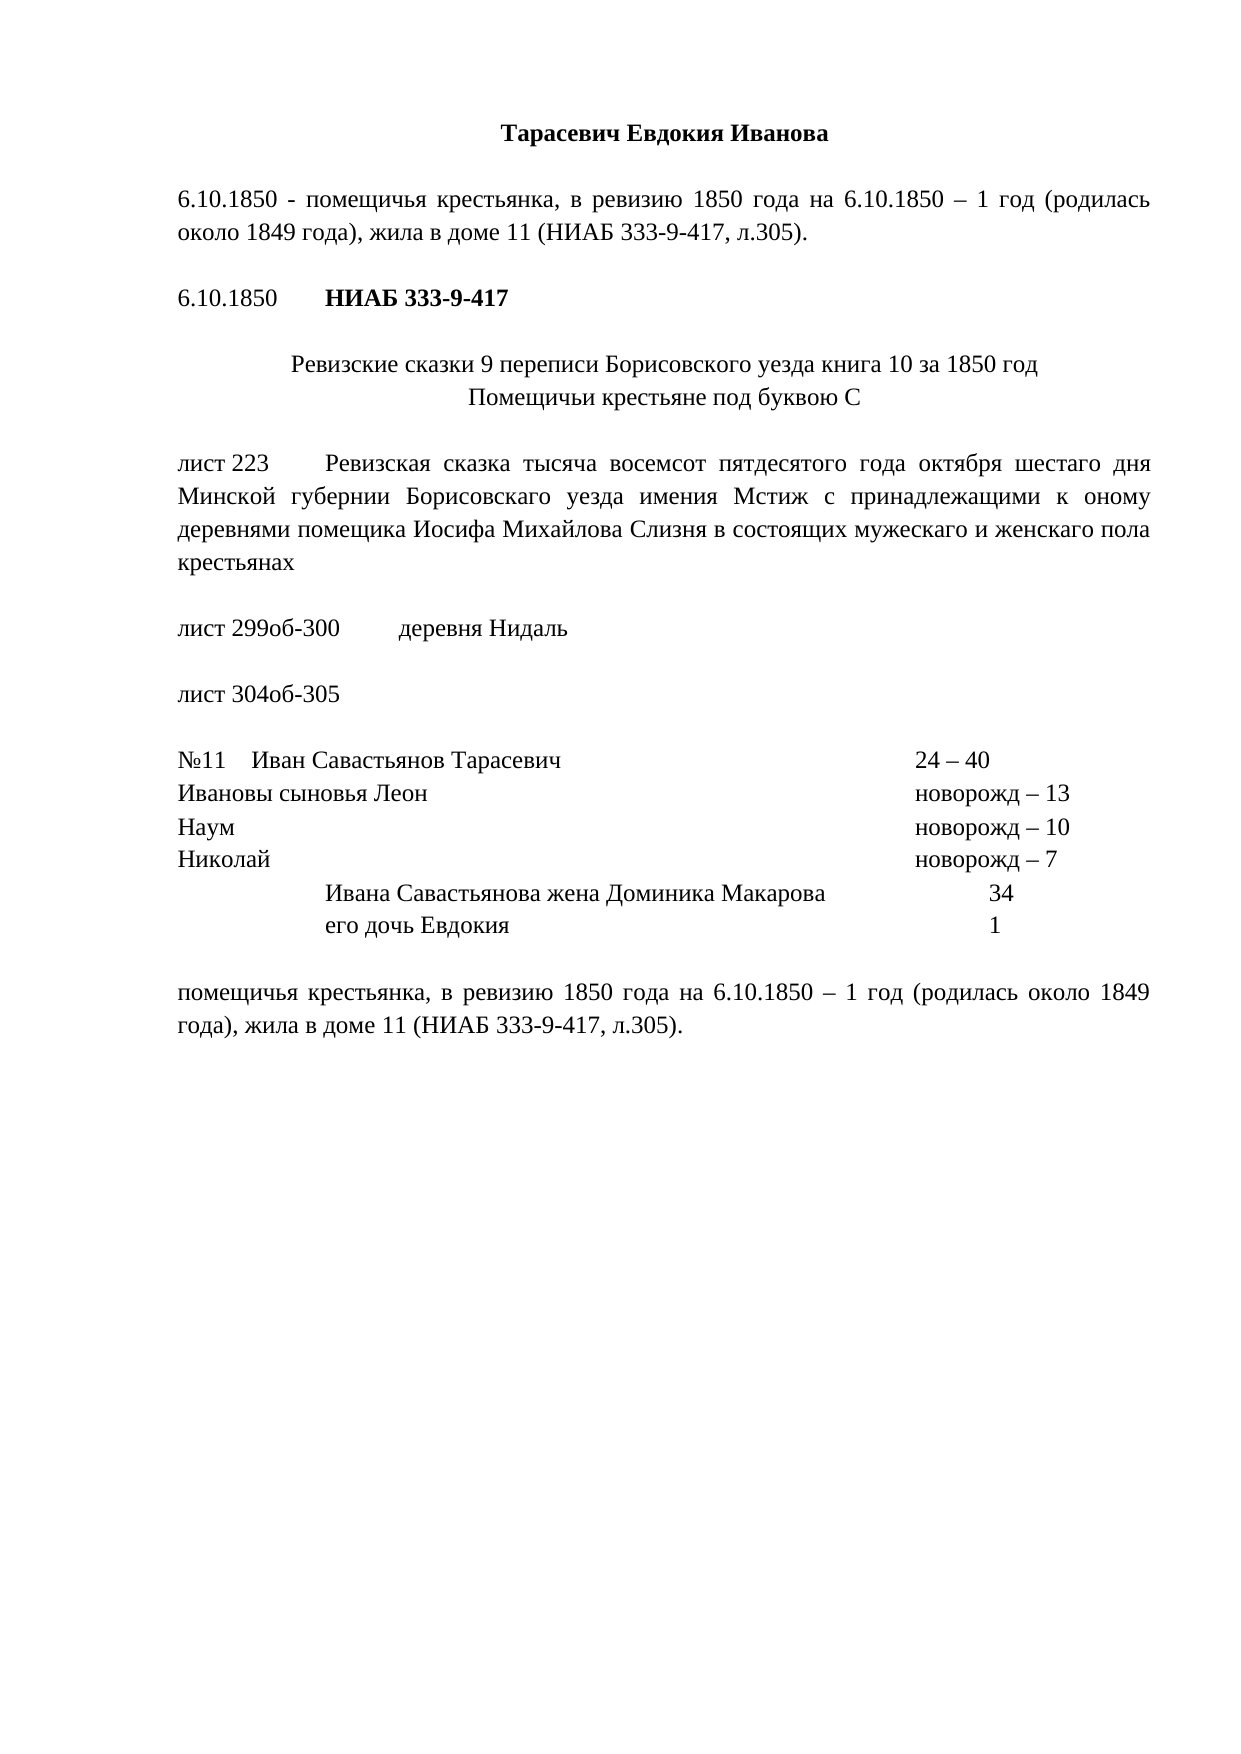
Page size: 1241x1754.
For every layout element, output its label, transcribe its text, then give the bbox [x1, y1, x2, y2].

text №11 Иван Савастьянов Тарасевич 24 – 40 [177, 746, 1152, 774]
text 6.10.1850 НИАБ 333-9-417 [177, 283, 1152, 312]
text помещичья крестьянка, в ревизию 1850 года на 6.10.1850 – 1 год (родилась около 1849 года), жила в доме 11 (НИАБ 333-9-417, л.305). [177, 977, 1152, 1038]
text Тарасевич Евдокия Иванова [177, 118, 1152, 147]
text лист 223 Ревизская сказка тысяча восемсот пятдесятого года октября шестаго дня Минской губернии Борисовскаго уезда имения Мстиж с принадлежащими к оному деревнями помещика Иосифа Михайлова Слизня в состоящих мужескаго и женскаго пола крестьянах [177, 448, 1152, 576]
text Помещичьи крестьяне под буквою С [177, 382, 1152, 411]
text Ивановы сыновья Леон новорожд – 13 [177, 778, 1152, 807]
text его дочь Евдокия 1 [177, 911, 1152, 939]
text Николай новорожд – 7 [177, 844, 1152, 873]
text 6.10.1850 - помещичья крестьянка, в ревизию 1850 года на 6.10.1850 – 1 год (родилась около 1849 года), жила в доме 11 (НИАБ 333-9-417, л.305). [177, 184, 1152, 246]
text Наум новорожд – 10 [177, 812, 1152, 840]
text Ивана Савастьянова жена Доминика Макарова 34 [177, 878, 1152, 906]
text Ревизские сказки 9 переписи Борисовского уезда книга 10 за 1850 год [177, 349, 1152, 378]
text лист 304об-305 [177, 679, 1152, 708]
text лист 299об-300 деревня Нидаль [177, 613, 1152, 642]
